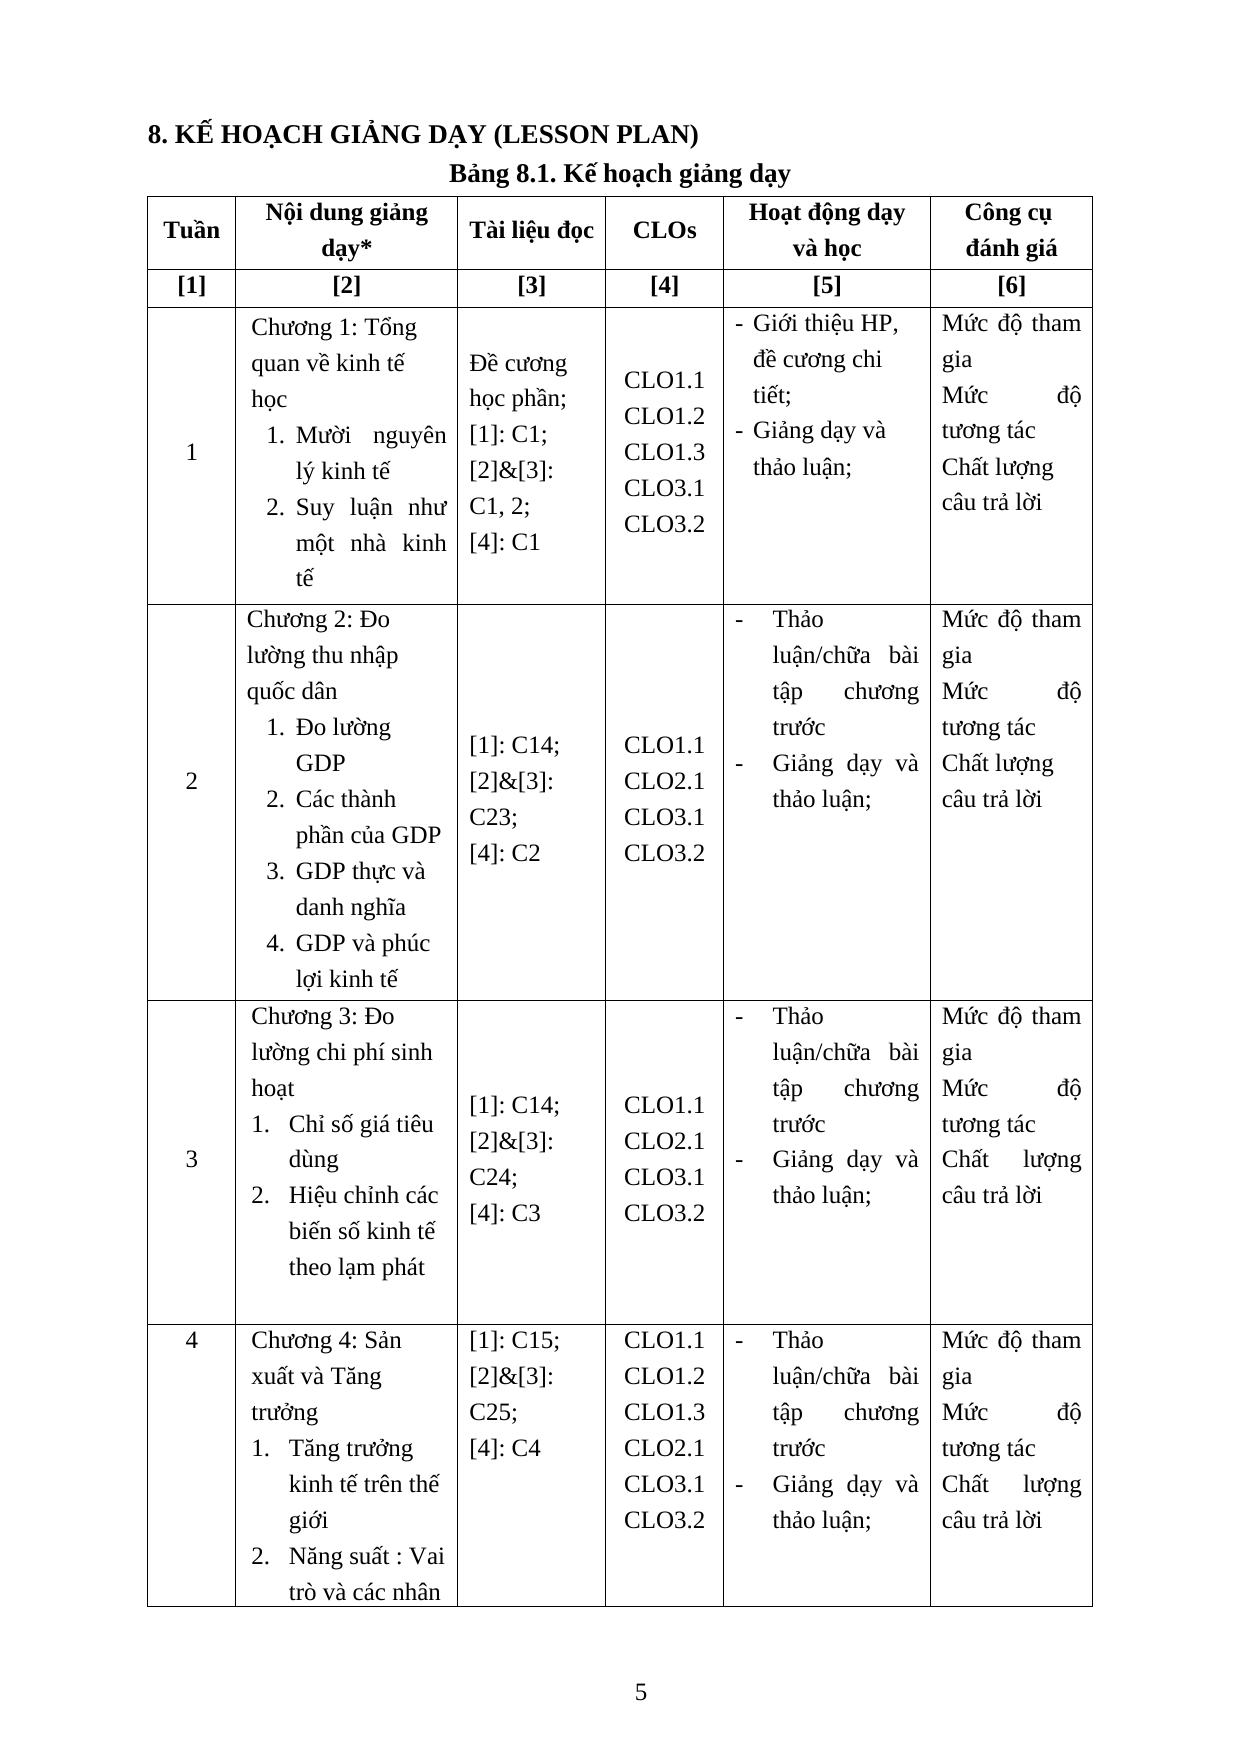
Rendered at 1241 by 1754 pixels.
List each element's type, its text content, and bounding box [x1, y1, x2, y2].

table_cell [236, 1325, 457, 1606]
table_cell [6] [931, 270, 1092, 307]
table_cell 4 [148, 1325, 235, 1606]
table_cell CLO1.1 CLO2.1 CLO3.1 CLO3.2 [606, 1001, 723, 1324]
table_cell Chương 3: Đo lường chi phí sinh hoạt Chỉ số giá tiêu dùng Hiệu chỉnh các biến số kinh tế theo lạm phát [236, 1001, 457, 1324]
table_cell Thảo luận/chữa bài tập chương trước Giảng dạy và thảo luận; [724, 605, 930, 1000]
table_cell [2] [236, 270, 457, 307]
table_cell 3 [148, 1001, 235, 1324]
table_cell Chương 1: Tổng quan về kinh tế học Mười nguyên lý kinh tế Suy luận như một nhà kinh tế [236, 308, 457, 603]
table_header Công cụ đánh giá [931, 197, 1092, 269]
table_cell [1]: C15; [2]&[3]: C25; [4]: C4 [458, 1325, 605, 1606]
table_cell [724, 1325, 930, 1606]
table_cell Mức độ tham gia Mức độ tương tác Chất lượng câu trả lời [931, 308, 1092, 603]
table_cell CLO1.1 CLO1.2 CLO1.3 CLO3.1 CLO3.2 [606, 308, 723, 603]
text 8. KẾ HOẠCH GIẢNG DẠY (LESSON PLAN) [148, 118, 1092, 149]
table_cell 2 [148, 605, 235, 1000]
table_cell CLO1.1 CLO2.1 CLO3.1 CLO3.2 [606, 605, 723, 1000]
table_cell 1 [148, 308, 235, 603]
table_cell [931, 1325, 1092, 1606]
table_cell Giới thiệu HP, đề cương chi tiết; Giảng dạy và thảo luận; [724, 308, 930, 603]
table_cell [1] [148, 270, 235, 307]
table_header Nội dung giảng dạy* [236, 197, 457, 269]
table_header CLOs [606, 197, 723, 269]
table_cell [4] [606, 270, 723, 307]
table_cell Thảo luận/chữa bài tập chương trước Giảng dạy và thảo luận; [724, 1001, 930, 1324]
table_cell [1]: C14; [2]&[3]: C23; [4]: C2 [458, 605, 605, 1000]
table_cell Đề cương học phần; [1]: C1; [2]&[3]: C1, 2; [4]: C1 [458, 308, 605, 603]
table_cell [606, 1325, 723, 1606]
table_header Tài liệu đọc [458, 197, 605, 269]
table_cell [1]: C14; [2]&[3]: C24; [4]: C3 [458, 1001, 605, 1324]
table_header Hoạt động dạy và học [724, 197, 930, 269]
table_cell [5] [724, 270, 930, 307]
table_header Tuần [148, 197, 235, 269]
text Bảng 8.1. Kế hoạch giảng dạy [148, 157, 1092, 188]
table_cell Mức độ tham gia Mức độ tương tác Chất lượng câu trả lời [931, 1001, 1092, 1324]
table_cell Mức độ tham gia Mức độ tương tác Chất lượng câu trả lời [931, 605, 1092, 1000]
table_cell [3] [458, 270, 605, 307]
table_cell Chương 2: Đo lường thu nhập quốc dân Đo lường GDP Các thành phần của GDP GDP thực và danh nghĩa GDP và phúc lợi kinh tế [236, 605, 457, 1000]
